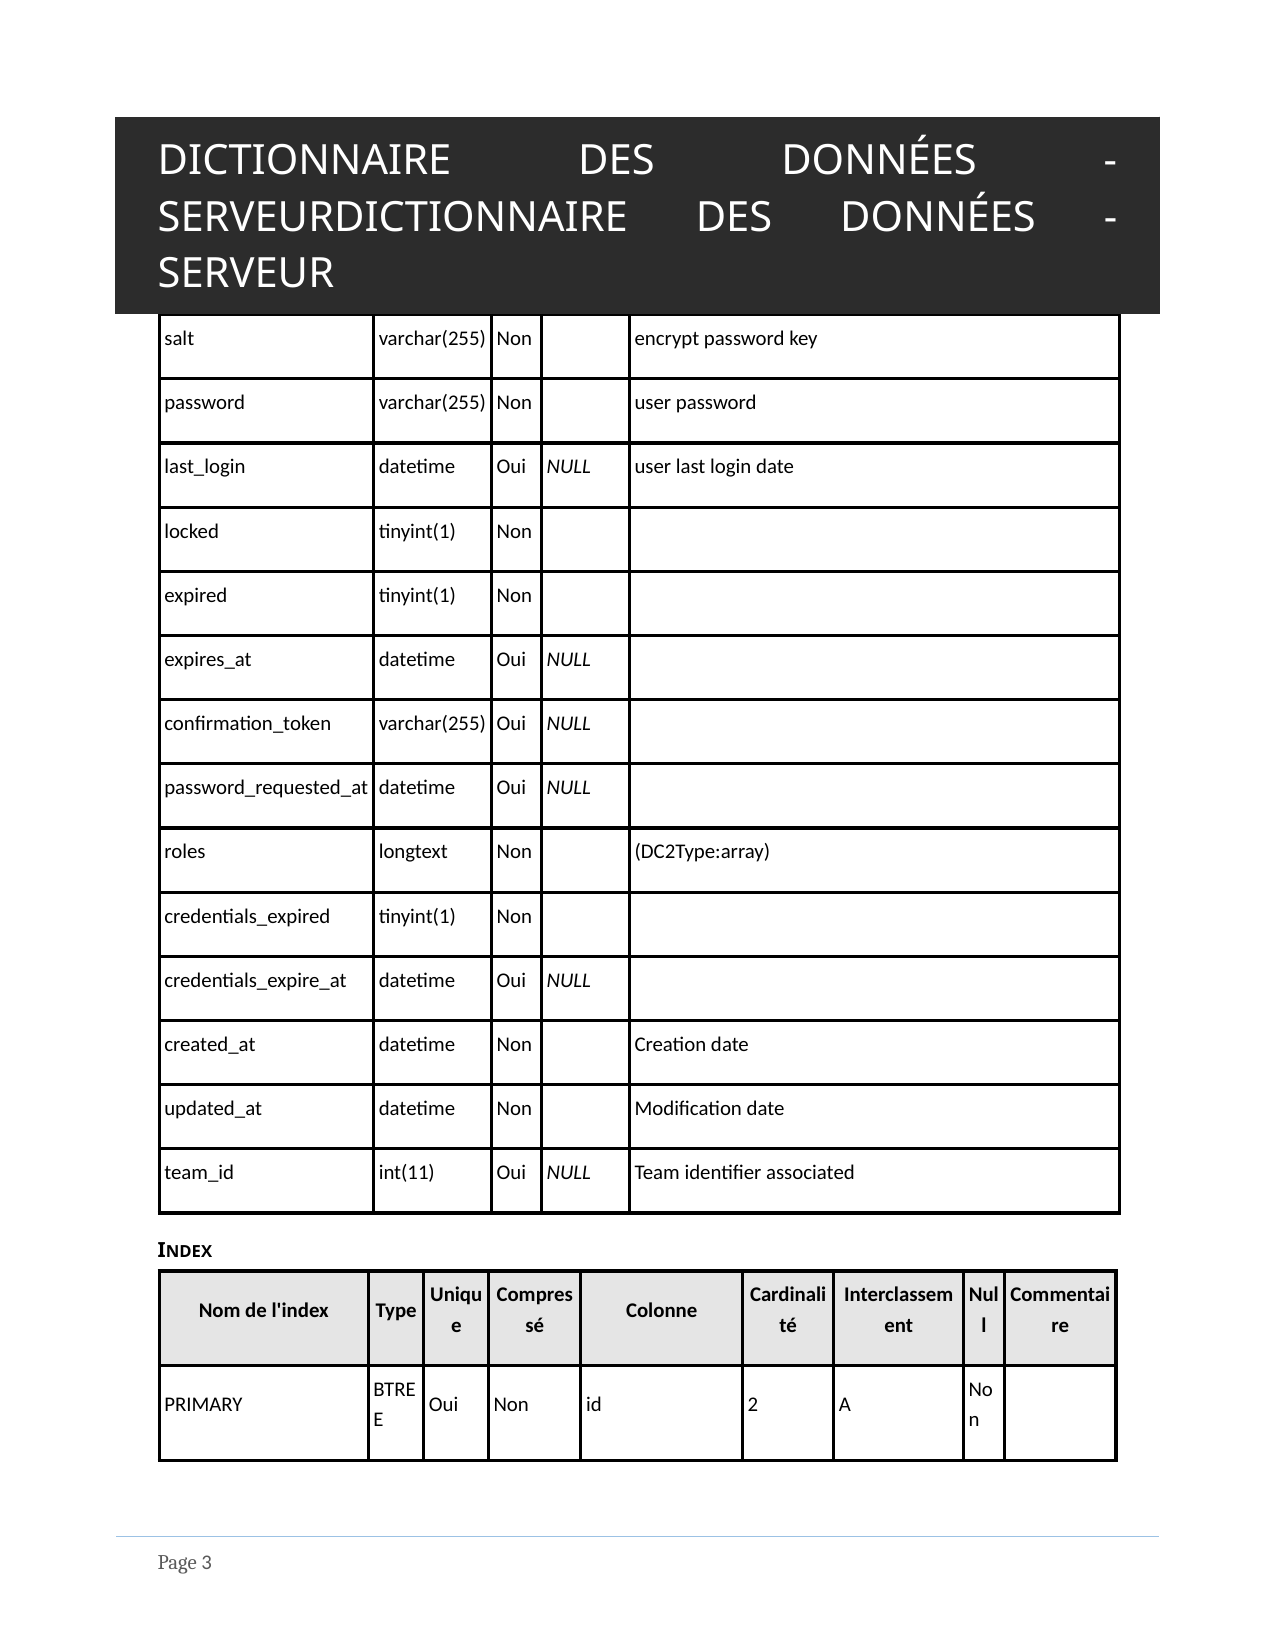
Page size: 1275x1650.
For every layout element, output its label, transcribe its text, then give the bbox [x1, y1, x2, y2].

table_cell longtext [375, 830, 490, 891]
table_cell Non [493, 830, 540, 891]
table_cell Non [493, 380, 540, 441]
table_cell [543, 316, 628, 377]
table_cell varchar(255) [375, 316, 490, 377]
table_cell Oui [493, 637, 540, 698]
table_cell updated_at [161, 1086, 372, 1147]
table_cell datetime [375, 958, 490, 1019]
table_header Colonne [582, 1273, 741, 1364]
table_cell [543, 894, 628, 955]
table_header Compressé [490, 1273, 579, 1364]
table_cell A [835, 1367, 962, 1458]
table_cell last_login [161, 445, 372, 506]
table_cell Oui [493, 765, 540, 826]
table_cell 2 [744, 1367, 832, 1458]
table_cell [631, 894, 1118, 955]
table_cell datetime [375, 1022, 490, 1083]
table_cell expired [161, 573, 372, 634]
table_cell locked [161, 509, 372, 570]
table_cell [631, 573, 1118, 634]
table_cell credentials_expire_at [161, 958, 372, 1019]
table_cell Oui [493, 445, 540, 506]
table_header Unique [425, 1273, 487, 1364]
table_header Null [965, 1273, 1003, 1364]
table_cell [543, 380, 628, 441]
table_cell [543, 509, 628, 570]
table_cell datetime [375, 445, 490, 506]
table_cell Non [493, 1022, 540, 1083]
table_cell password [161, 380, 372, 441]
table_cell tinyint(1) [375, 573, 490, 634]
table_cell [631, 958, 1118, 1019]
table_cell Non [965, 1367, 1003, 1458]
table_cell NULL [543, 637, 628, 698]
table_cell encrypt password key [631, 316, 1118, 377]
table_cell Non [493, 1086, 540, 1147]
table_cell [543, 573, 628, 634]
table_cell created_at [161, 1022, 372, 1083]
table_cell user last login date [631, 445, 1118, 506]
table_cell id [582, 1367, 741, 1458]
table_cell BTREE [370, 1367, 422, 1458]
table_cell datetime [375, 765, 490, 826]
table_cell [543, 1022, 628, 1083]
table_cell [631, 509, 1118, 570]
table_cell Non [493, 894, 540, 955]
table_cell Creation date [631, 1022, 1118, 1083]
table_header Type [370, 1273, 422, 1364]
table_cell tinyint(1) [375, 894, 490, 955]
table_cell team_id [161, 1150, 372, 1211]
table_cell datetime [375, 637, 490, 698]
table_header Commentaire [1006, 1273, 1114, 1364]
table_cell salt [161, 316, 372, 377]
table_header Nom de l'index [161, 1273, 367, 1364]
table_cell credentials_expired [161, 894, 372, 955]
subtitle Index [157, 1235, 1117, 1264]
table_cell expires_at [161, 637, 372, 698]
table_cell Non [490, 1367, 579, 1458]
table_cell password_requested_at [161, 765, 372, 826]
table_cell int(11) [375, 1150, 490, 1211]
table_cell tinyint(1) [375, 509, 490, 570]
table_cell [543, 830, 628, 891]
table_cell Non [493, 509, 540, 570]
table_cell NULL [543, 701, 628, 762]
table_cell datetime [375, 1086, 490, 1147]
table_cell varchar(255) [375, 380, 490, 441]
table_cell Non [493, 316, 540, 377]
table_cell roles [161, 830, 372, 891]
table_cell confirmation_token [161, 701, 372, 762]
table_cell NULL [543, 445, 628, 506]
table_cell NULL [543, 1150, 628, 1211]
table_cell [631, 701, 1118, 762]
table_cell PRIMARY [161, 1367, 367, 1458]
table_cell [631, 765, 1118, 826]
table_cell Team identifier associated [631, 1150, 1118, 1211]
table_cell (DC2Type:array) [631, 830, 1118, 891]
table_header Interclassement [835, 1273, 962, 1364]
table_cell NULL [543, 958, 628, 1019]
table_cell [631, 637, 1118, 698]
table_cell Oui [493, 958, 540, 1019]
table_cell NULL [543, 765, 628, 826]
table_cell Modification date [631, 1086, 1118, 1147]
table_cell [1006, 1367, 1114, 1458]
table_cell [543, 1086, 628, 1147]
table_cell Oui [493, 701, 540, 762]
table_header Cardinalité [744, 1273, 832, 1364]
table_cell varchar(255) [375, 701, 490, 762]
table_cell Non [493, 573, 540, 634]
table_cell Oui [493, 1150, 540, 1211]
table_cell user password [631, 380, 1118, 441]
table_cell Oui [425, 1367, 487, 1458]
